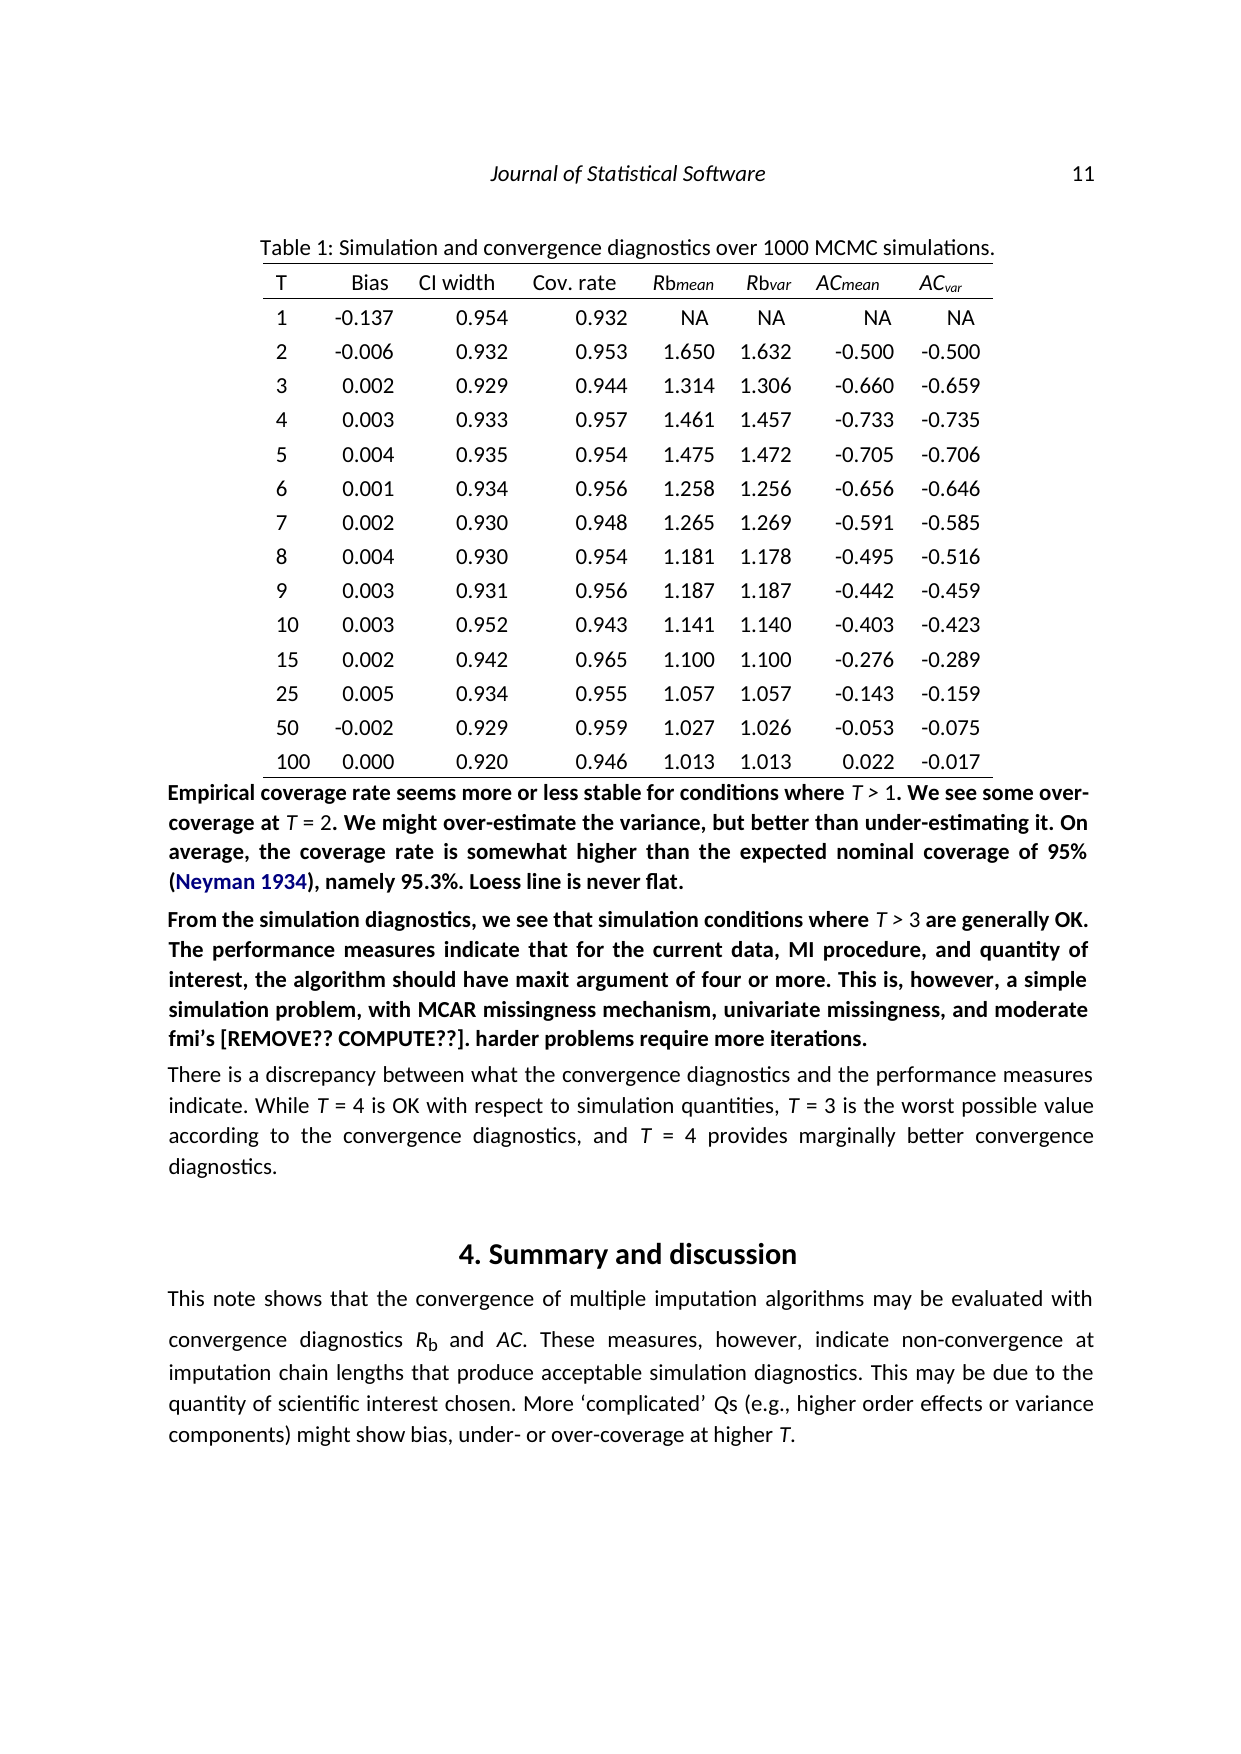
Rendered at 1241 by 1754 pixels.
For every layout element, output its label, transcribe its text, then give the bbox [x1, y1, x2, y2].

table_cell 0.956 [533, 572, 652, 606]
table_cell 0.953 [533, 333, 652, 367]
table_header Bias [335, 264, 419, 298]
table_cell -0.075 [919, 709, 993, 743]
table_cell -0.500 [816, 333, 919, 367]
table_cell 1.632 [739, 333, 816, 367]
table_cell -0.706 [919, 436, 993, 470]
table_cell -0.585 [919, 504, 993, 538]
table_cell 0.944 [533, 367, 652, 401]
table_cell -0.705 [816, 436, 919, 470]
table_cell 0.003 [335, 606, 419, 641]
table_cell 1.265 [652, 504, 739, 538]
table_cell 1.461 [652, 401, 739, 436]
table_cell 0.957 [533, 401, 652, 436]
table_cell NA [816, 299, 919, 333]
table_cell 1.187 [739, 572, 816, 606]
table_cell 0.943 [533, 606, 652, 641]
table_cell 1.057 [739, 675, 816, 709]
table_cell 0.000 [335, 743, 419, 777]
table_cell 1.314 [652, 367, 739, 401]
table_cell 0.002 [335, 641, 419, 675]
table_cell 1 [263, 299, 334, 333]
table_cell -0.516 [919, 538, 993, 572]
table_cell 0.001 [335, 470, 419, 504]
table_cell 0.003 [335, 401, 419, 436]
table_cell -0.276 [816, 641, 919, 675]
table_cell 1.650 [652, 333, 739, 367]
table_cell 0.929 [419, 709, 533, 743]
table_cell 9 [263, 572, 334, 606]
table_cell 5 [263, 436, 334, 470]
table_cell 1.013 [739, 743, 816, 777]
table_cell 10 [263, 606, 334, 641]
table_cell 1.026 [739, 709, 816, 743]
table_cell 1.258 [652, 470, 739, 504]
table_cell 3 [263, 367, 334, 401]
table_cell 0.931 [419, 572, 533, 606]
table_cell 0.934 [419, 470, 533, 504]
table_cell -0.495 [816, 538, 919, 572]
table_cell 0.935 [419, 436, 533, 470]
table_cell -0.159 [919, 675, 993, 709]
table_cell 0.956 [533, 470, 652, 504]
subtitle 4. Summary and discussion [169, 1235, 1087, 1272]
table_cell 0.004 [335, 436, 419, 470]
table_cell -0.423 [919, 606, 993, 641]
table_cell 1.187 [652, 572, 739, 606]
table_cell 0.946 [533, 743, 652, 777]
table_cell 0.955 [533, 675, 652, 709]
table_cell -0.053 [816, 709, 919, 743]
table_cell -0.656 [816, 470, 919, 504]
table_cell 1.057 [652, 675, 739, 709]
table_cell 0.930 [419, 504, 533, 538]
table_cell -0.006 [335, 333, 419, 367]
text Table 1: Simulation and convergence diagnostics over 1000 MCMC simulations. [176, 233, 1080, 261]
table_cell 1.472 [739, 436, 816, 470]
text This note shows that the convergence of multiple imputation algorithms may be evaluated with convergence diagnostics Rb and AC. These measures, however, indicate non-convergence at imputation chain lengths that produce acceptable simulation diagnostics. This may be due to the quantity of scientific interest chosen. More ‘complicated’ Qs (e.g., higher order effects or variance components) might show bias, under- or over-coverage at higher T. [167, 1284, 1095, 1448]
table_cell 4 [263, 401, 334, 436]
table_cell 1.100 [652, 641, 739, 675]
table_cell 1.141 [652, 606, 739, 641]
table_cell 0.954 [533, 538, 652, 572]
table_cell 0.930 [419, 538, 533, 572]
table_cell -0.500 [919, 333, 993, 367]
table_cell 0.954 [533, 436, 652, 470]
table_cell -0.591 [816, 504, 919, 538]
table_cell 0.942 [419, 641, 533, 675]
table_cell -0.659 [919, 367, 993, 401]
table_cell 0.932 [419, 333, 533, 367]
table_cell -0.002 [335, 709, 419, 743]
text There is a discrepancy between what the convergence diagnostics and the performance measures indicate. While T = 4 is OK with respect to simulation quantities, T = 3 is the worst possible value according to the convergence diagnostics, and T = 4 provides marginally better convergence diagnostics. [167, 1060, 1095, 1180]
table_cell 1.140 [739, 606, 816, 641]
table_cell -0.459 [919, 572, 993, 606]
table_cell 1.475 [652, 436, 739, 470]
table_cell -0.660 [816, 367, 919, 401]
table_cell 0.929 [419, 367, 533, 401]
table_cell 0.948 [533, 504, 652, 538]
table_cell 0.965 [533, 641, 652, 675]
table_cell -0.143 [816, 675, 919, 709]
table_cell 0.959 [533, 709, 652, 743]
table_cell 0.934 [419, 675, 533, 709]
table_cell 1.306 [739, 367, 816, 401]
table_cell 1.100 [739, 641, 816, 675]
table_header CI width [419, 264, 533, 298]
table_cell -0.646 [919, 470, 993, 504]
table_cell 0.003 [335, 572, 419, 606]
table_cell 1.178 [739, 538, 816, 572]
table_cell 1.027 [652, 709, 739, 743]
table_cell 0.920 [419, 743, 533, 777]
table_header ACvar [919, 264, 993, 298]
table_cell 0.954 [419, 299, 533, 333]
table_header ACmean [816, 264, 919, 298]
table_cell -0.289 [919, 641, 993, 675]
table_cell 0.933 [419, 401, 533, 436]
table_header Cov. rate [533, 264, 652, 298]
table_cell 1.013 [652, 743, 739, 777]
table_header Rbvar [739, 264, 816, 298]
table_cell NA [919, 299, 993, 333]
table_cell 0.004 [335, 538, 419, 572]
table_cell 100 [263, 743, 334, 777]
table_cell 0.002 [335, 367, 419, 401]
text From the simulation diagnostics, we see that simulation conditions where T > 3 are generally OK. The performance measures indicate that for the current data, MI procedure, and quantity of interest, the algorithm should have maxit argument of four or more. This is, however, a simple simulation problem, with MCAR missingness mechanism, univariate missingness, and moderate fmi’s [REMOVE?? COMPUTE??]. harder problems require more iterations. [167, 906, 1089, 1052]
table_cell 0.932 [533, 299, 652, 333]
table_cell -0.442 [816, 572, 919, 606]
table_header T [263, 264, 334, 298]
table_cell 2 [263, 333, 334, 367]
table_cell -0.137 [335, 299, 419, 333]
table_cell 8 [263, 538, 334, 572]
table_cell 0.005 [335, 675, 419, 709]
table_cell NA [652, 299, 739, 333]
table_cell 1.256 [739, 470, 816, 504]
table_cell -0.017 [919, 743, 993, 777]
table_cell 1.269 [739, 504, 816, 538]
table_cell 25 [263, 675, 334, 709]
table_cell -0.733 [816, 401, 919, 436]
table_header Rbmean [652, 264, 739, 298]
table_cell 7 [263, 504, 334, 538]
table_cell 0.002 [335, 504, 419, 538]
table_cell NA [739, 299, 816, 333]
table_cell 1.181 [652, 538, 739, 572]
text Empirical coverage rate seems more or less stable for conditions where T > 1. We see some over-coverage at T = 2. We might over-estimate the variance, but better than under-estimating it. On average, the coverage rate is somewhat higher than the expected nominal coverage of 95% (Neyman 1934), namely 95.3%. Loess line is never flat. [167, 778, 1089, 895]
table_cell 6 [263, 470, 334, 504]
table_cell 0.952 [419, 606, 533, 641]
table_cell -0.403 [816, 606, 919, 641]
table_cell -0.735 [919, 401, 993, 436]
table_cell 1.457 [739, 401, 816, 436]
table_cell 15 [263, 641, 334, 675]
table_cell 0.022 [816, 743, 919, 777]
table_cell 50 [263, 709, 334, 743]
